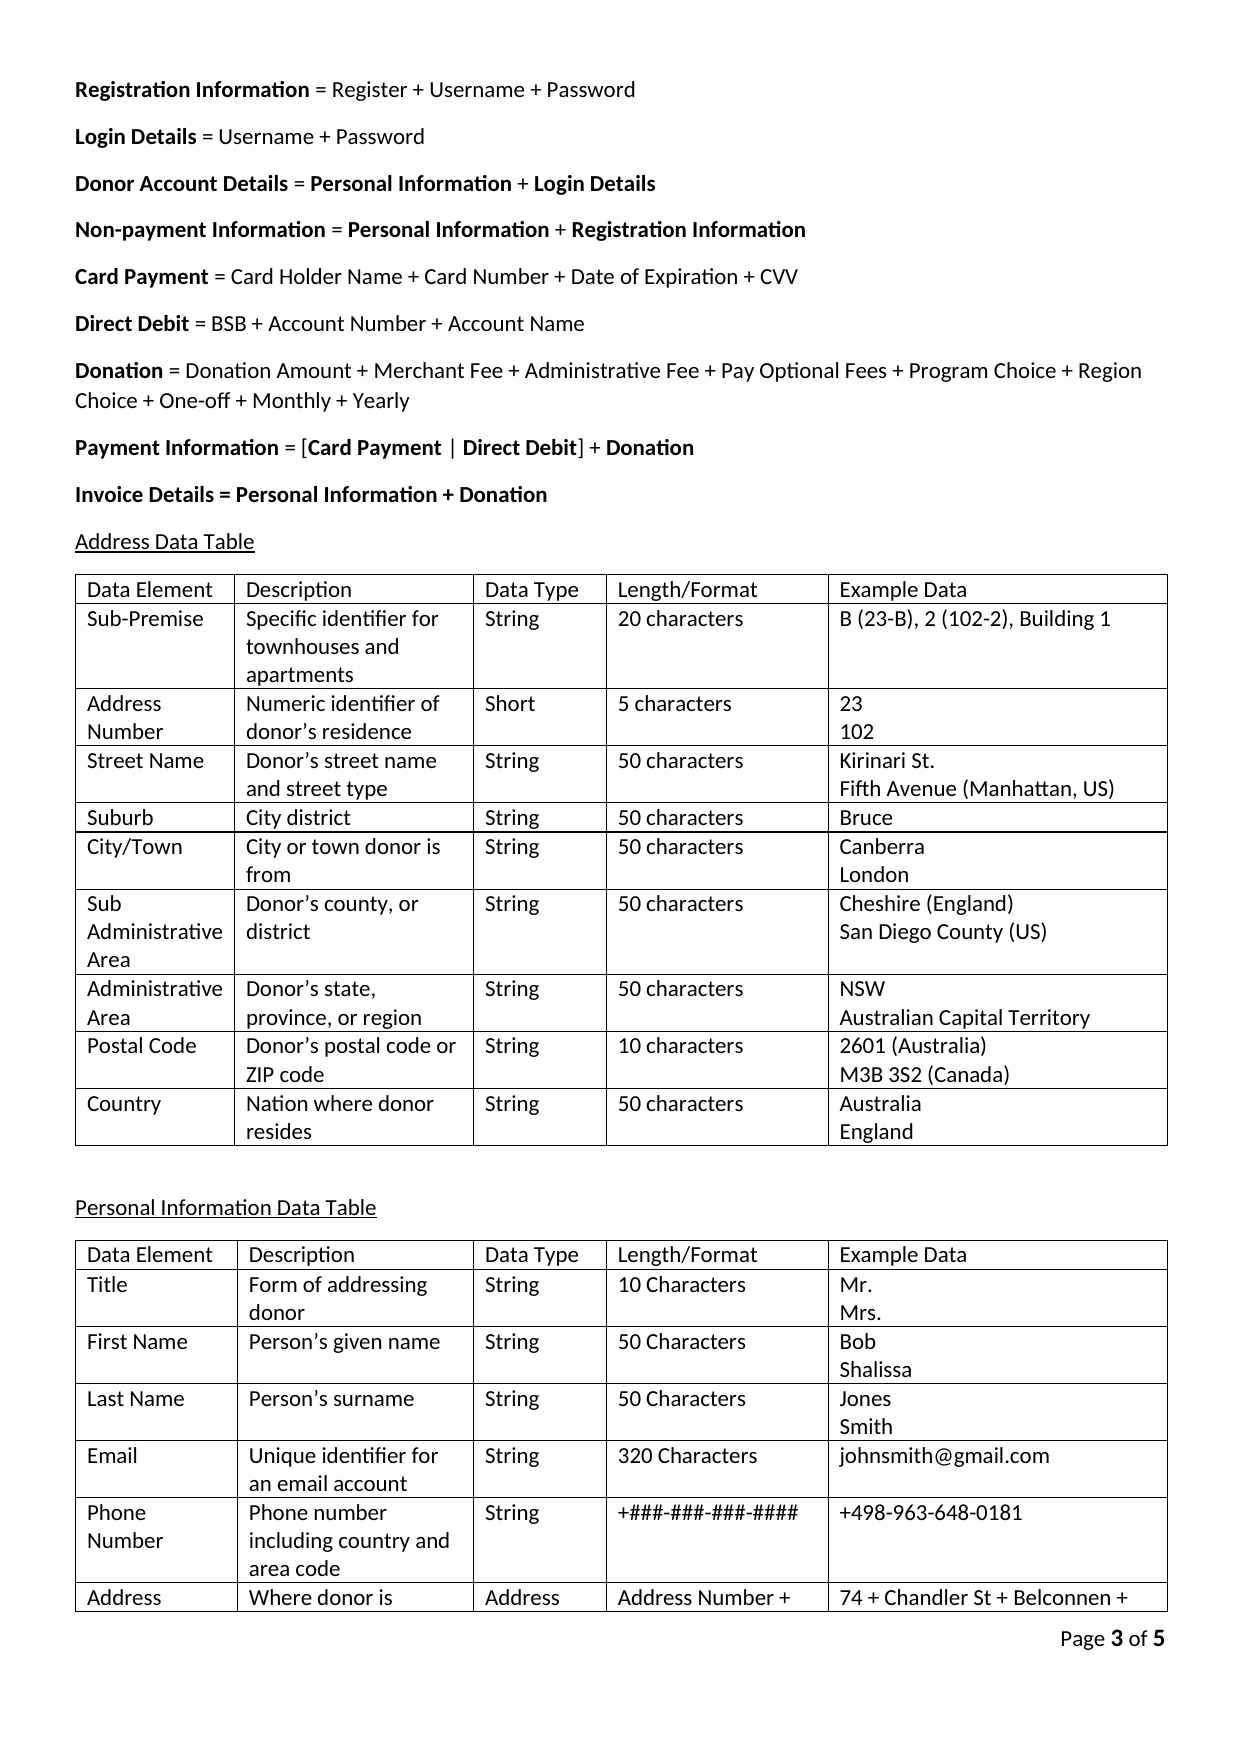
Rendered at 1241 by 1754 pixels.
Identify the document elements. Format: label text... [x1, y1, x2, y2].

table_cell String [474, 1089, 606, 1145]
table_cell Email [76, 1441, 237, 1497]
text Direct Debit = BSB + Account Number + Account Name [75, 309, 1165, 337]
table_cell +###-###-###-#### [607, 1498, 828, 1582]
table_cell 50 Characters [607, 1384, 828, 1440]
text Payment Information = [Card Payment | Direct Debit] + Donation [75, 433, 1165, 461]
table_cell 50 characters [607, 975, 828, 1031]
table_cell 74 + Chandler St + Belconnen + Canberra + ACT + 2617 + Australia [829, 1583, 1167, 1611]
table_cell String [474, 1270, 606, 1326]
table_cell Mr. Mrs. [829, 1270, 1167, 1326]
table_cell String [474, 604, 606, 688]
table_cell Postal Code [76, 1032, 234, 1088]
table_cell Suburb [76, 803, 234, 831]
table_cell Short [474, 689, 606, 745]
table_cell Form of addressing donor [238, 1270, 473, 1326]
table_cell NSW Australian Capital Territory [829, 975, 1167, 1031]
table_header Data Element [76, 575, 234, 603]
table_cell Numeric identifier of donor’s residence [235, 689, 473, 745]
table_cell Bruce [829, 803, 1167, 831]
text Registration Information = Register + Username + Password [75, 75, 1165, 103]
table_cell 10 Characters [607, 1270, 828, 1326]
table_cell City district [235, 803, 473, 831]
table_cell +498-963-648-0181 [829, 1498, 1167, 1582]
table_cell String [474, 803, 606, 831]
table_cell City/Town [76, 833, 234, 888]
table_cell String [474, 1327, 606, 1383]
table_cell 50 characters [607, 746, 828, 802]
table_cell Donor’s state, province, or region [235, 975, 473, 1031]
text Donor Account Details = Personal Information + Login Details [75, 169, 1165, 197]
table_cell Person’s surname [238, 1384, 473, 1440]
table_cell Country [76, 1089, 234, 1145]
table_cell String [474, 1384, 606, 1440]
table_cell Donor’s postal code or ZIP code [235, 1032, 473, 1088]
text Non-payment Information = Personal Information + Registration Information [75, 216, 1165, 244]
table_cell Where donor is currently living [238, 1583, 473, 1611]
table_cell 23 102 [829, 689, 1167, 745]
table_cell 50 characters [607, 833, 828, 888]
table_cell First Name [76, 1327, 237, 1383]
table_header Example Data [829, 575, 1167, 603]
table_cell 10 characters [607, 1032, 828, 1088]
table_header Data Type [474, 1241, 606, 1269]
table_header Length/Format [607, 575, 828, 603]
table_cell Person’s given name [238, 1327, 473, 1383]
table_cell Cheshire (England) San Diego County (US) [829, 890, 1167, 973]
table_header Description [238, 1241, 473, 1269]
table_cell Title [76, 1270, 237, 1326]
table_header Example Data [829, 1241, 1167, 1269]
table_cell Address Data Table [474, 1583, 606, 1611]
text Card Payment = Card Holder Name + Card Number + Date of Expiration + CVV [75, 262, 1165, 291]
table_cell johnsmith@gmail.com [829, 1441, 1167, 1497]
table_cell Last Name [76, 1384, 237, 1440]
table_cell Jones Smith [829, 1384, 1167, 1440]
table_cell Sub Administrative Area [76, 890, 234, 973]
table_cell Sub-Premise [76, 604, 234, 688]
table_cell Specific identifier for townhouses and apartments [235, 604, 473, 688]
table_cell String [474, 1032, 606, 1088]
table_cell Kirinari St. Fifth Avenue (Manhattan, US) [829, 746, 1167, 802]
table_cell 50 characters [607, 890, 828, 973]
table_cell 50 characters [607, 1089, 828, 1145]
table_cell String [474, 1498, 606, 1582]
table_cell 50 Characters [607, 1327, 828, 1383]
table_header Data Type [474, 575, 606, 603]
table_cell Address Number [76, 689, 234, 745]
table_cell Bob Shalissa [829, 1327, 1167, 1383]
table_cell Street Name [76, 746, 234, 802]
table_cell String [474, 833, 606, 888]
table_cell Nation where donor resides [235, 1089, 473, 1145]
table_cell String [474, 975, 606, 1031]
text Personal Information Data Table [75, 1193, 1165, 1221]
table_cell Unique identifier for an email account [238, 1441, 473, 1497]
table_cell Donor’s street name and street type [235, 746, 473, 802]
text Login Details = Username + Password [75, 122, 1165, 150]
table_cell 50 characters [607, 803, 828, 831]
table_header Length/Format [607, 1241, 828, 1269]
text Donation = Donation Amount + Merchant Fee + Administrative Fee + Pay Optional Fees + Program Choice + Region Choice + One-off + Monthly + Yearly [75, 356, 1165, 414]
table_cell Address [76, 1583, 237, 1611]
table_cell String [474, 890, 606, 973]
table_cell String [474, 746, 606, 802]
table_cell String [474, 1441, 606, 1497]
table_cell Australia England [829, 1089, 1167, 1145]
text Address Data Table [75, 527, 1165, 555]
table_cell B (23-B), 2 (102-2), Building 1 [829, 604, 1167, 688]
table_cell 20 characters [607, 604, 828, 688]
table_cell Canberra London [829, 833, 1167, 888]
table_cell 2601 (Australia) M3B 3S2 (Canada) [829, 1032, 1167, 1088]
table_cell Phone Number [76, 1498, 237, 1582]
text Invoice Details = Personal Information + Donation [75, 480, 1165, 508]
table_cell Phone number including country and area code [238, 1498, 473, 1582]
table_cell 320 Characters [607, 1441, 828, 1497]
table_header Description [235, 575, 473, 603]
table_header Data Element [76, 1241, 237, 1269]
table_cell Administrative Area [76, 975, 234, 1031]
table_cell 5 characters [607, 689, 828, 745]
table_cell City or town donor is from [235, 833, 473, 888]
table_cell Donor’s county, or district [235, 890, 473, 973]
